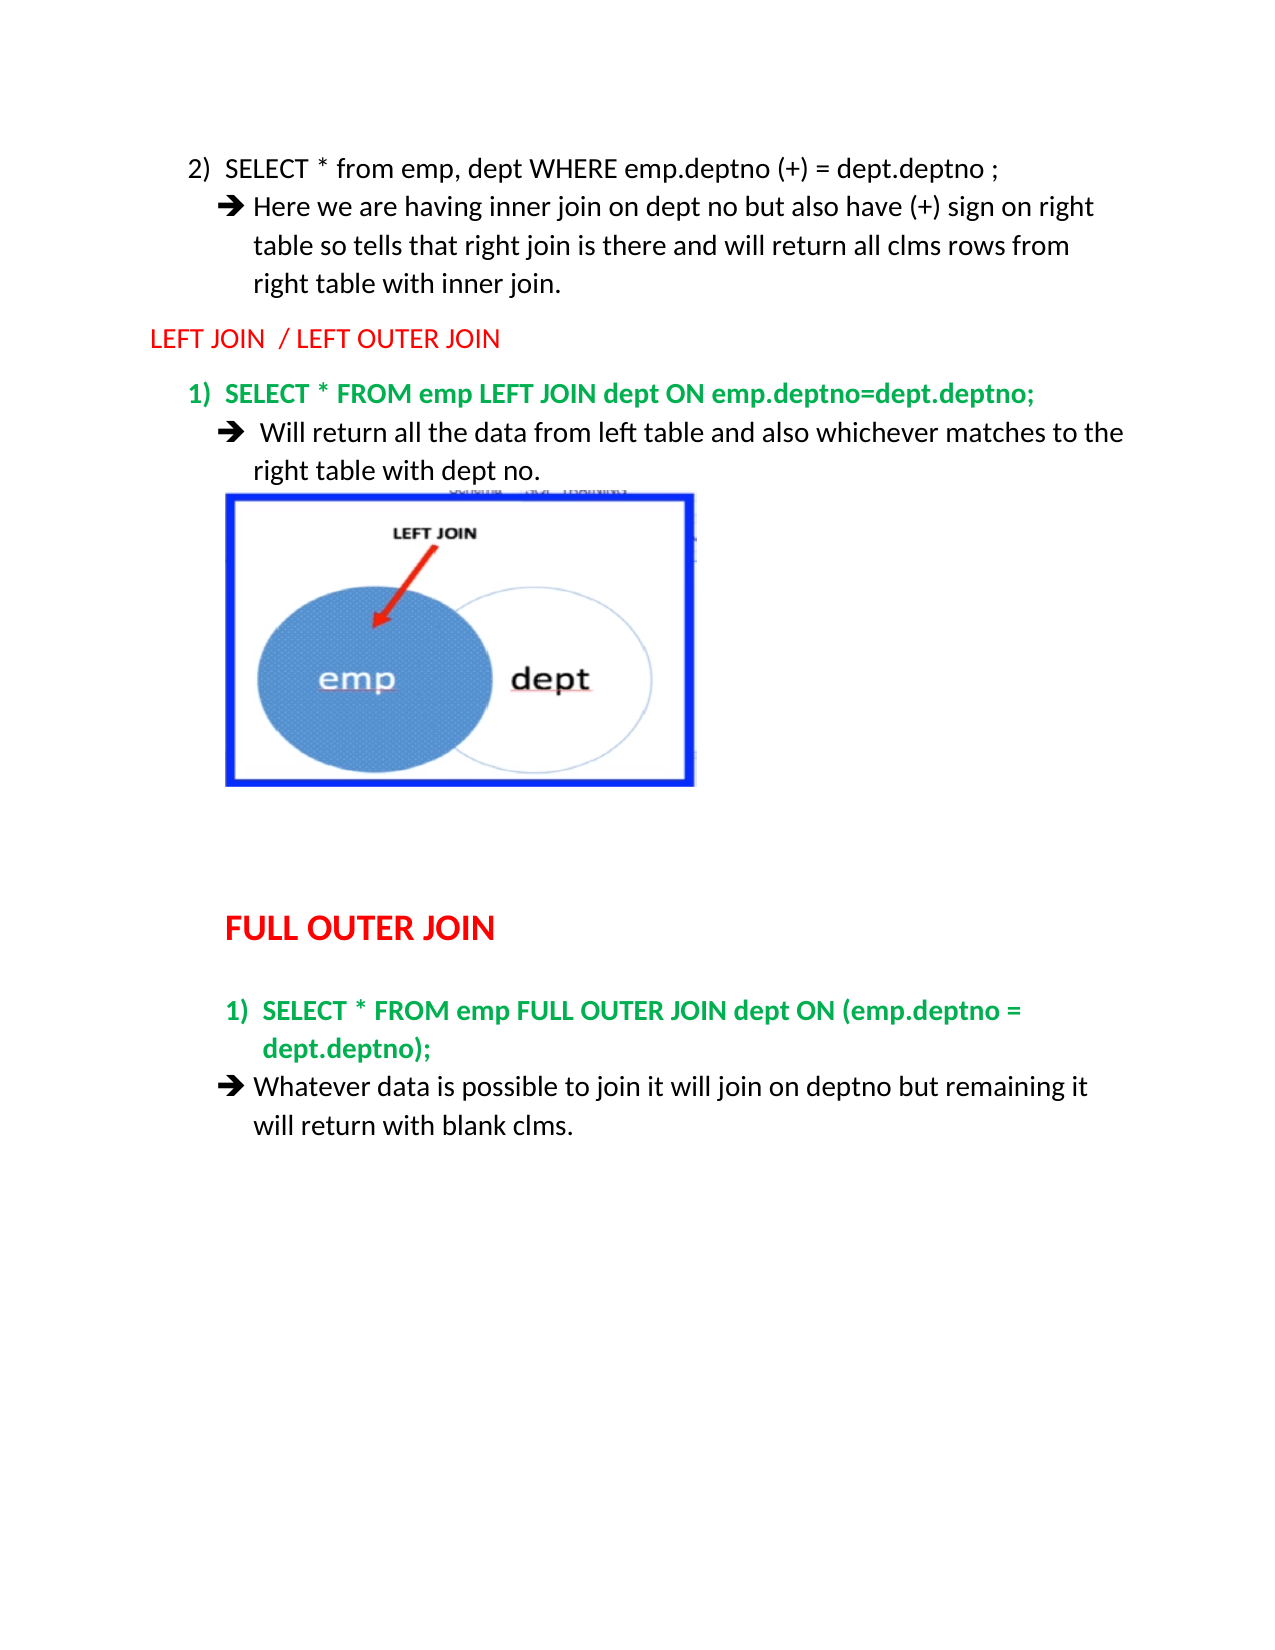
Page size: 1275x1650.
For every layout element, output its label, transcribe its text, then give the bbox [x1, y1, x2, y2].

list FULL OUTER JOIN [225, 904, 1125, 949]
list SELECT * FROM emp FULL OUTER JOIN dept ON (emp.deptno = dept.deptno); [225, 992, 1125, 1066]
picture [225, 490, 697, 787]
list Whatever data is possible to join it will join on deptno but remaining it will return with blank clms. [216, 1068, 1125, 1142]
list SELECT * FROM emp LEFT JOIN dept ON emp.deptno=dept.deptno; [187, 376, 1125, 411]
list Here we are having inner join on dept no but also have (+) sign on right table so tells that right join is there and will return all clms rows from right table with inner join. [216, 188, 1125, 301]
text LEFT JOIN / LEFT OUTER JOIN [150, 320, 1125, 356]
list SELECT * from emp, dept WHERE emp.deptno (+) = dept.deptno ; [187, 150, 1125, 186]
list Will return all the data from left table and also whichever matches to the right table with dept no. [216, 414, 1125, 488]
